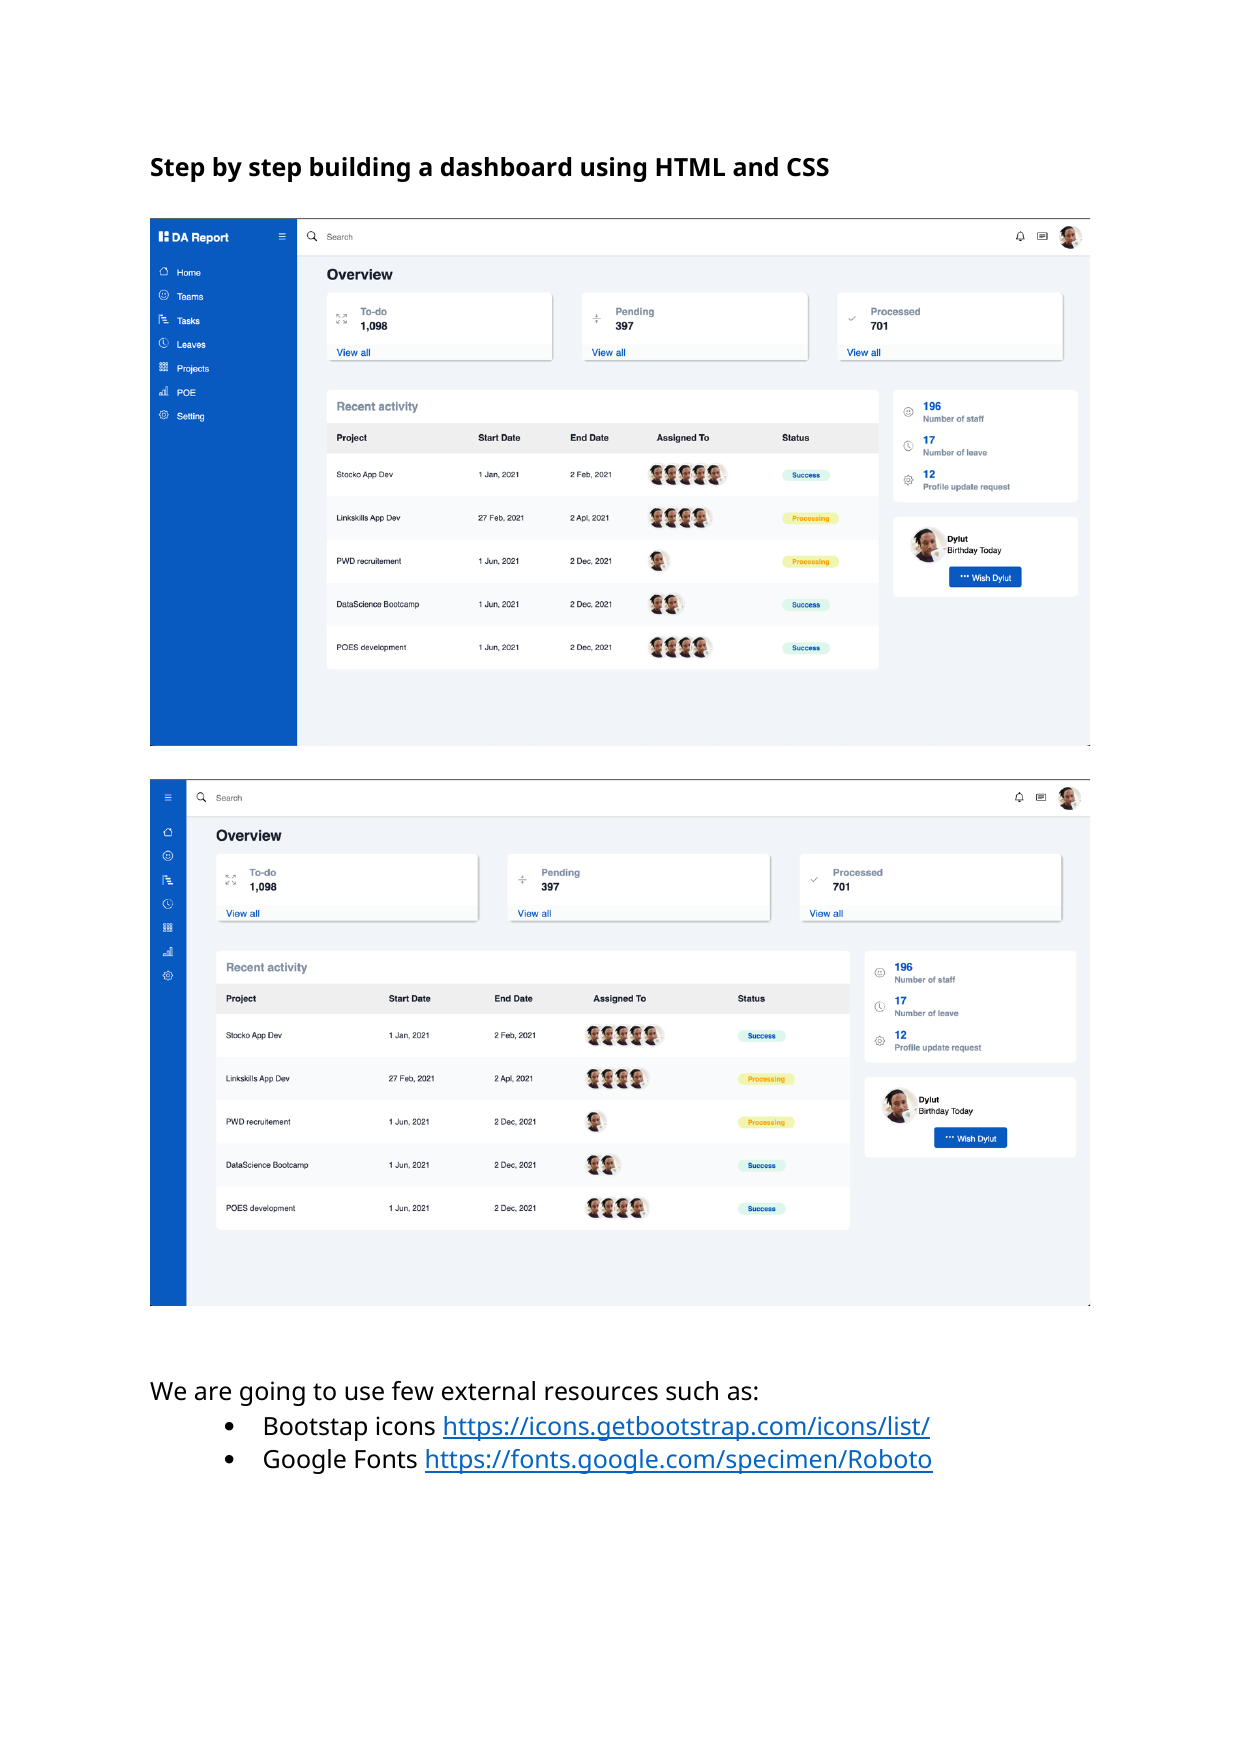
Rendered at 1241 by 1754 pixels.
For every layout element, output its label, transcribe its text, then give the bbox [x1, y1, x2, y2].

picture [150, 779, 1091, 1306]
picture [150, 218, 1091, 746]
text Step by step building a dashboard using HTML and CSS [150, 150, 1090, 184]
text We are going to use few external resources such as: [150, 1374, 1090, 1408]
list Google Fonts https://fonts.google.com/specimen/Roboto [225, 1442, 1090, 1476]
list Bootstap icons https://icons.getbootstrap.com/icons/list/ [225, 1408, 1090, 1442]
